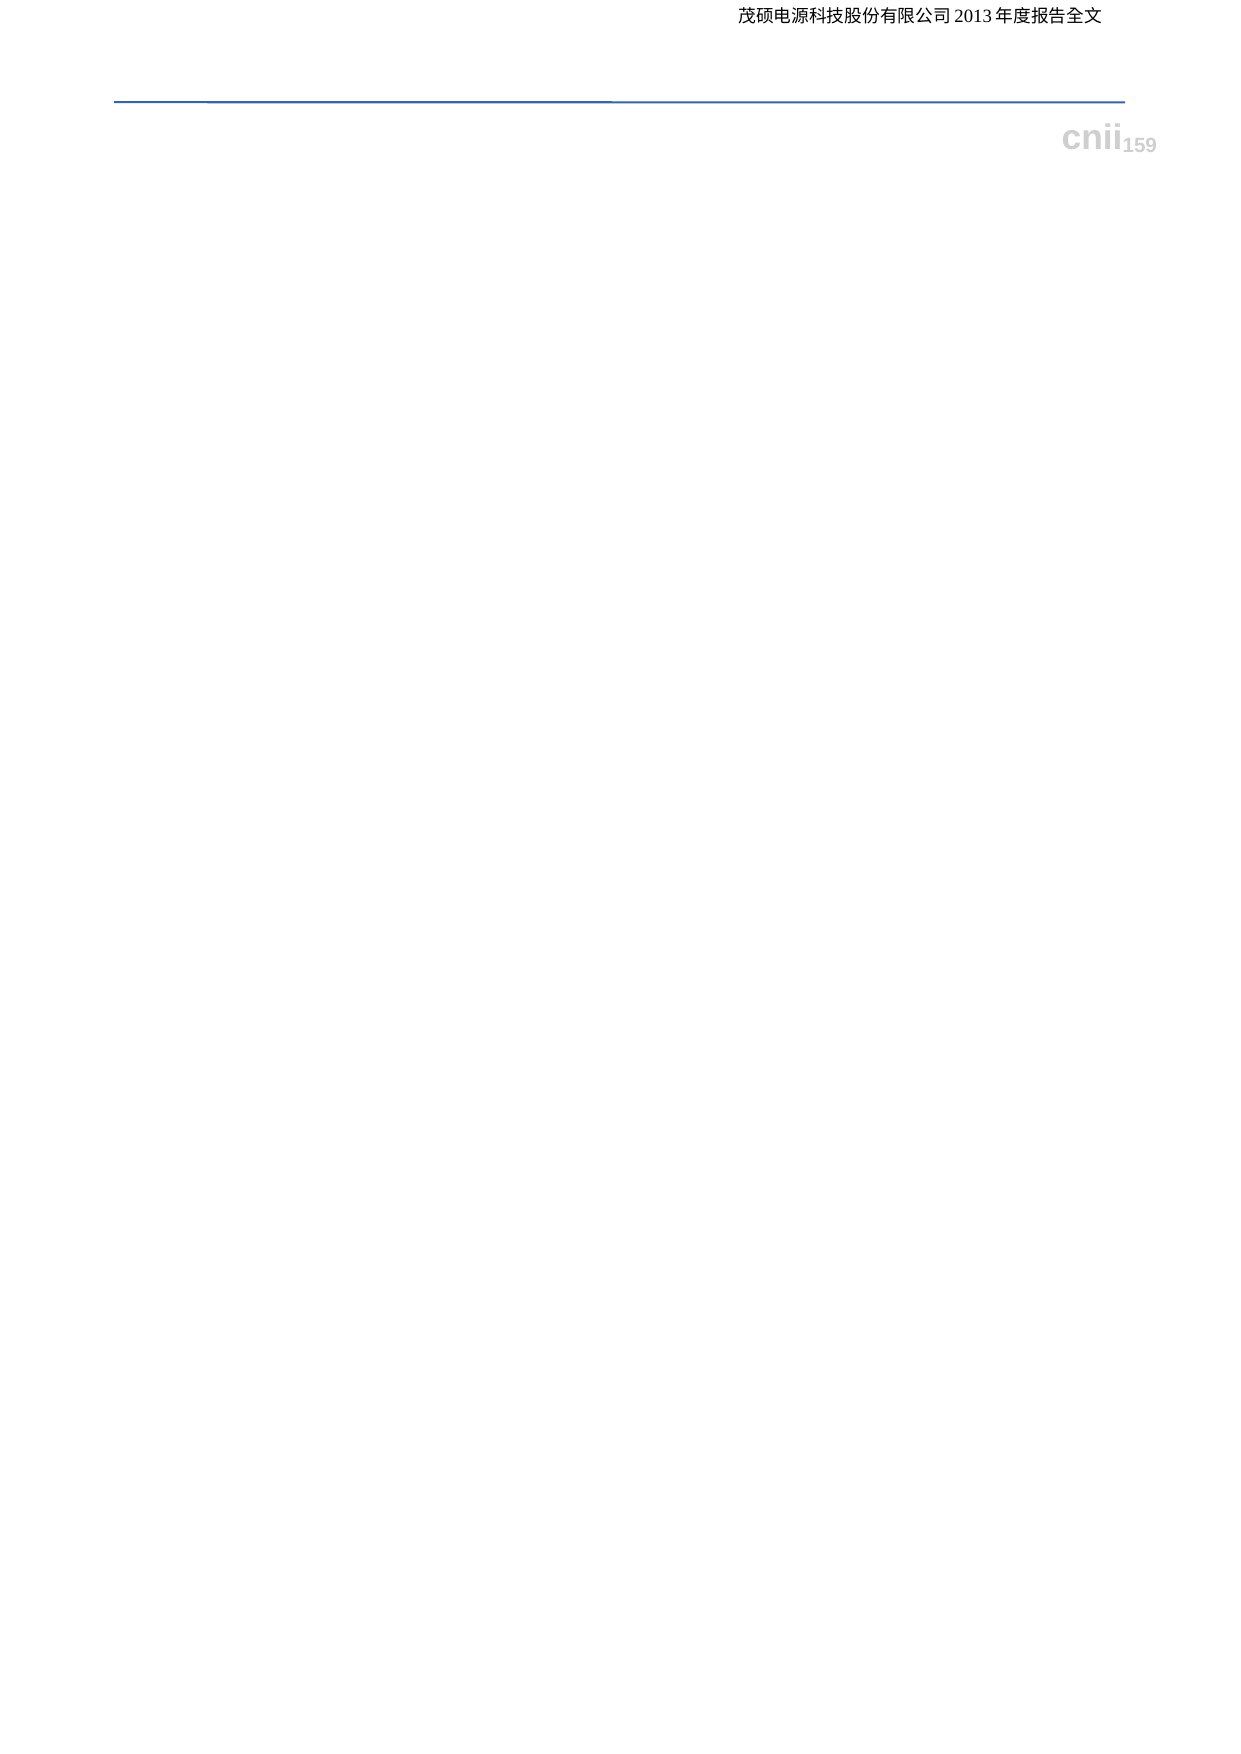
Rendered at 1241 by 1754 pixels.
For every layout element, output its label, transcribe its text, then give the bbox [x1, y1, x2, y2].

text cnii159 [93, 116, 1157, 157]
